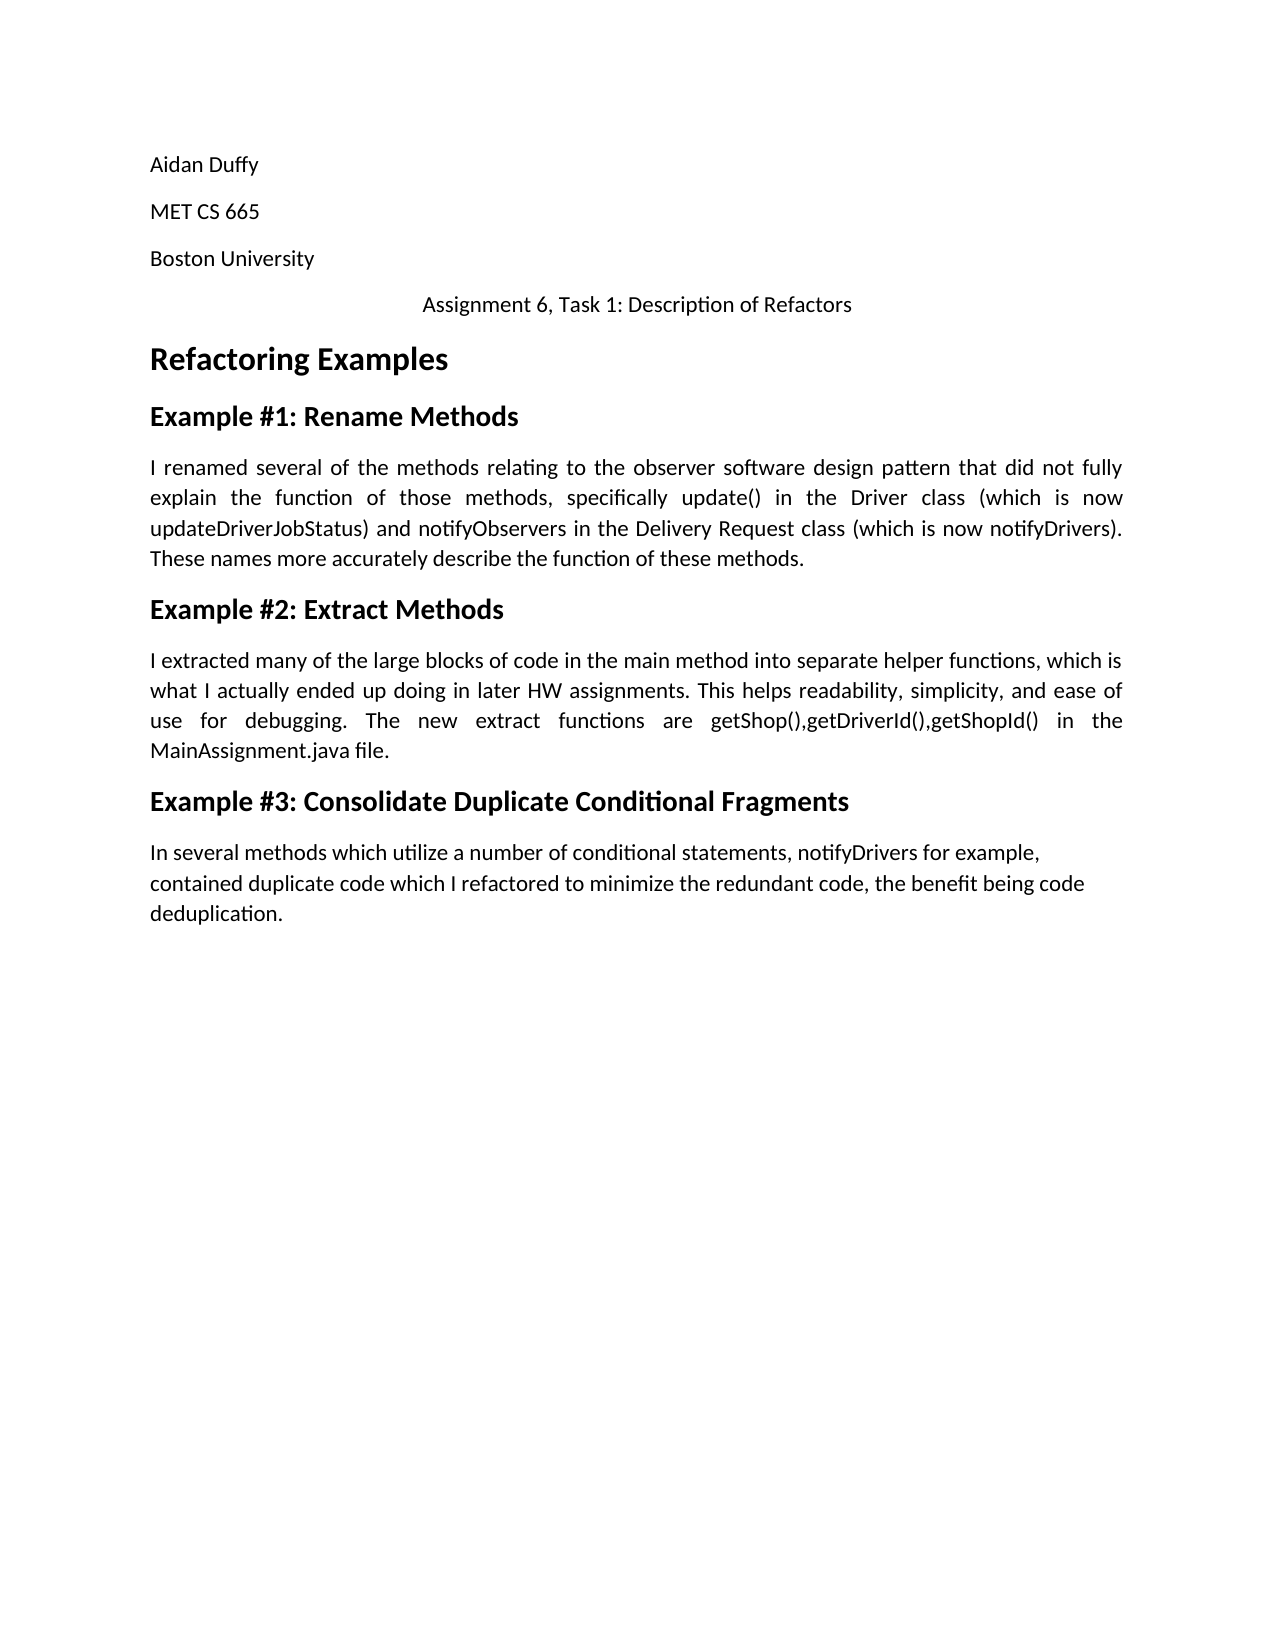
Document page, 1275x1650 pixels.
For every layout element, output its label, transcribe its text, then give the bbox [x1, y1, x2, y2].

text In several methods which utilize a number of conditional statements, notifyDrivers for example, contained duplicate code which I refactored to minimize the redundant code, the benefit being code deduplication. [150, 838, 1125, 927]
text Example #2: Extract Methods [150, 591, 1125, 626]
text MET CS 665 [150, 197, 1125, 225]
text Aidan Duffy [150, 150, 1125, 178]
text Boston University [150, 244, 1125, 272]
text Refactoring Examples [150, 337, 1125, 378]
text Assignment 6, Task 1: Description of Refactors [150, 291, 1125, 319]
text Example #1: Rename Methods [150, 398, 1125, 434]
text I renamed several of the methods relating to the observer software design pattern that did not fully explain the function of those methods, specifically update() in the Driver class (which is now updateDriverJobStatus) and notifyObservers in the Delivery Request class (which is now notifyDrivers). These names more accurately describe the function of these methods. [150, 453, 1125, 572]
text I extracted many of the large blocks of code in the main method into separate helper functions, which is what I actually ended up doing in later HW assignments. This helps readability, simplicity, and ease of use for debugging. The new extract functions are getShop(),getDriverId(),getShopId() in the MainAssignment.java file. [150, 646, 1125, 764]
text Example #3: Consolidate Duplicate Conditional Fragments [150, 783, 1125, 819]
